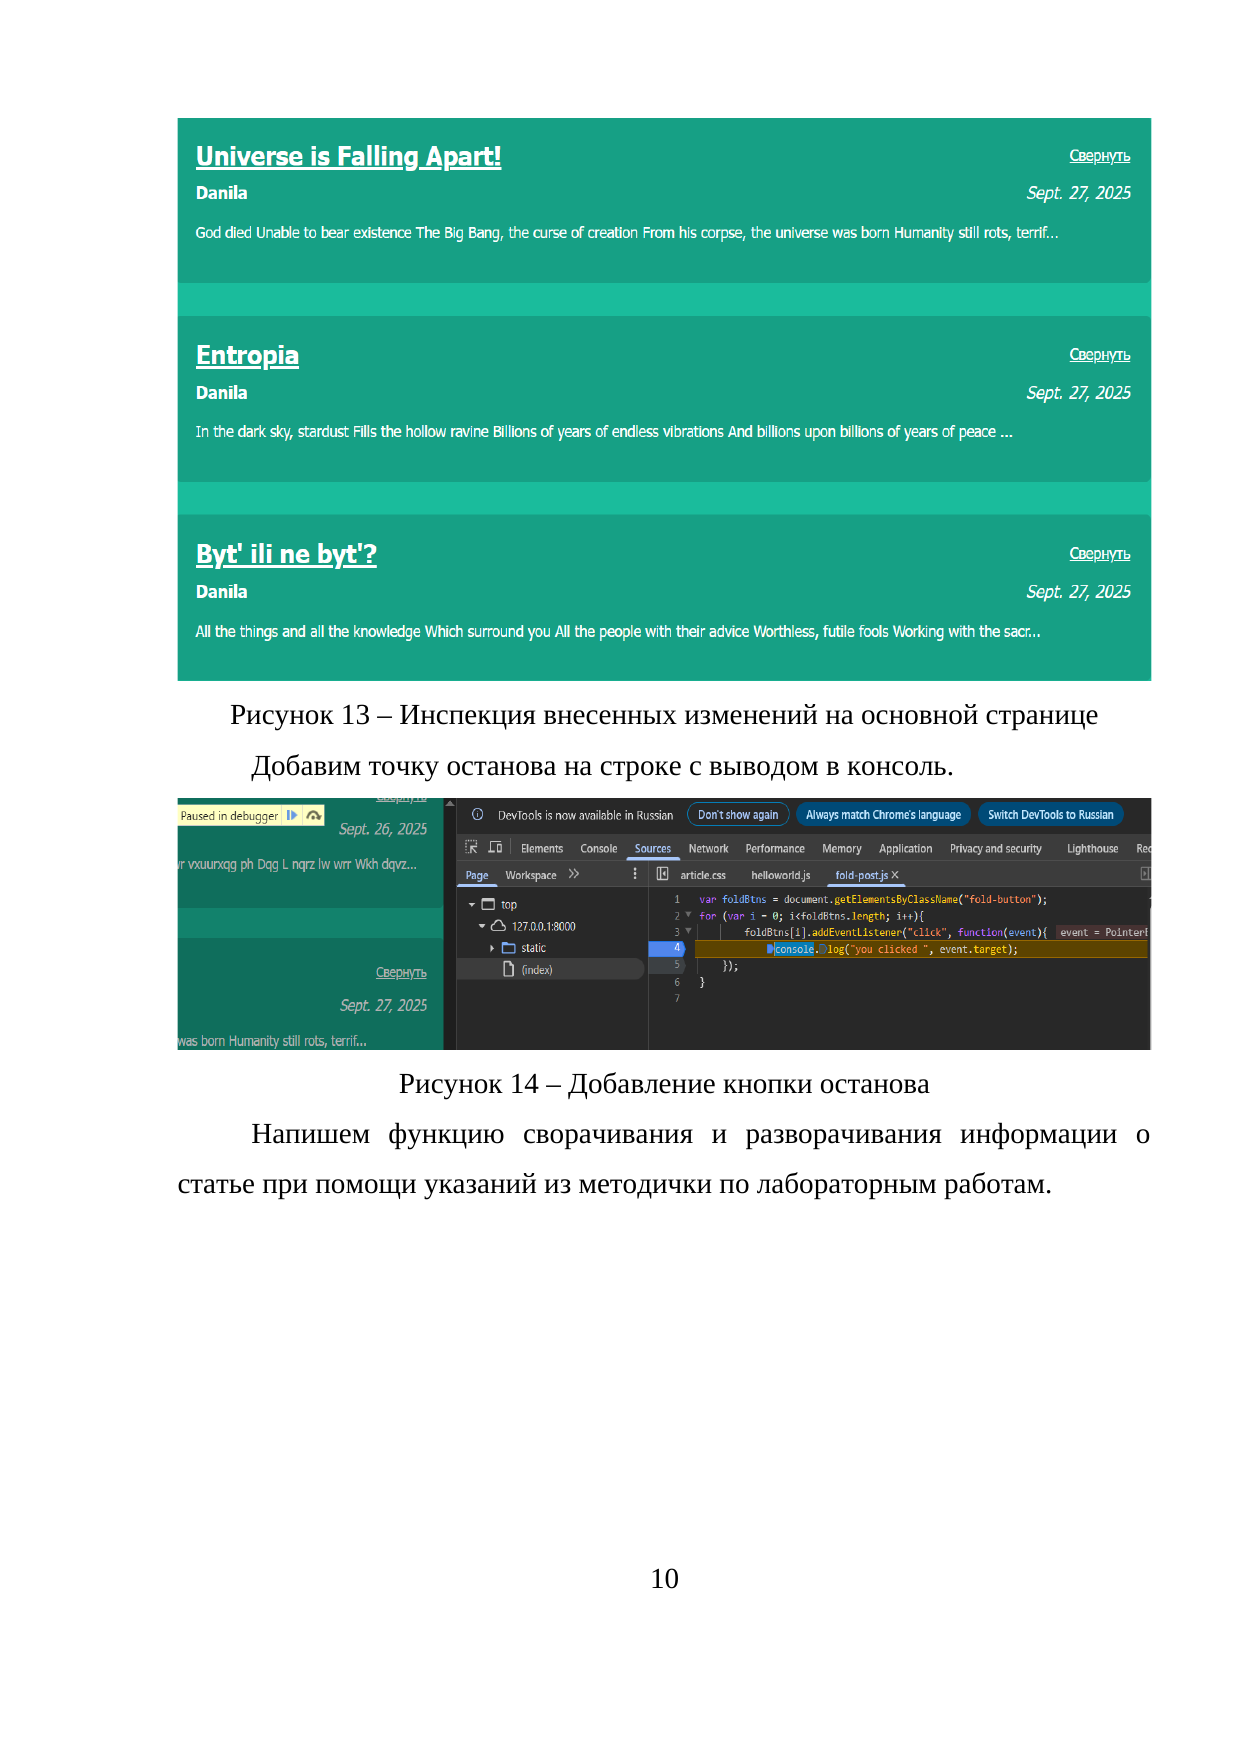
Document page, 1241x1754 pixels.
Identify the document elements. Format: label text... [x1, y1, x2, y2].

text Напишем функцию сворачивания и разворачивания информации о статье при помощи указаний из методички по лабораторным работам. [177, 1116, 1152, 1200]
picture [177, 118, 1152, 681]
picture [177, 798, 1152, 1050]
text Рисунок 14 – Добавление кнопки останова [177, 1066, 1152, 1099]
text Добавим точку останова на строке с выводом в консоль. [177, 748, 1152, 781]
text Рисунок 13 – Инспекция внесенных изменений на основной странице [177, 697, 1152, 731]
